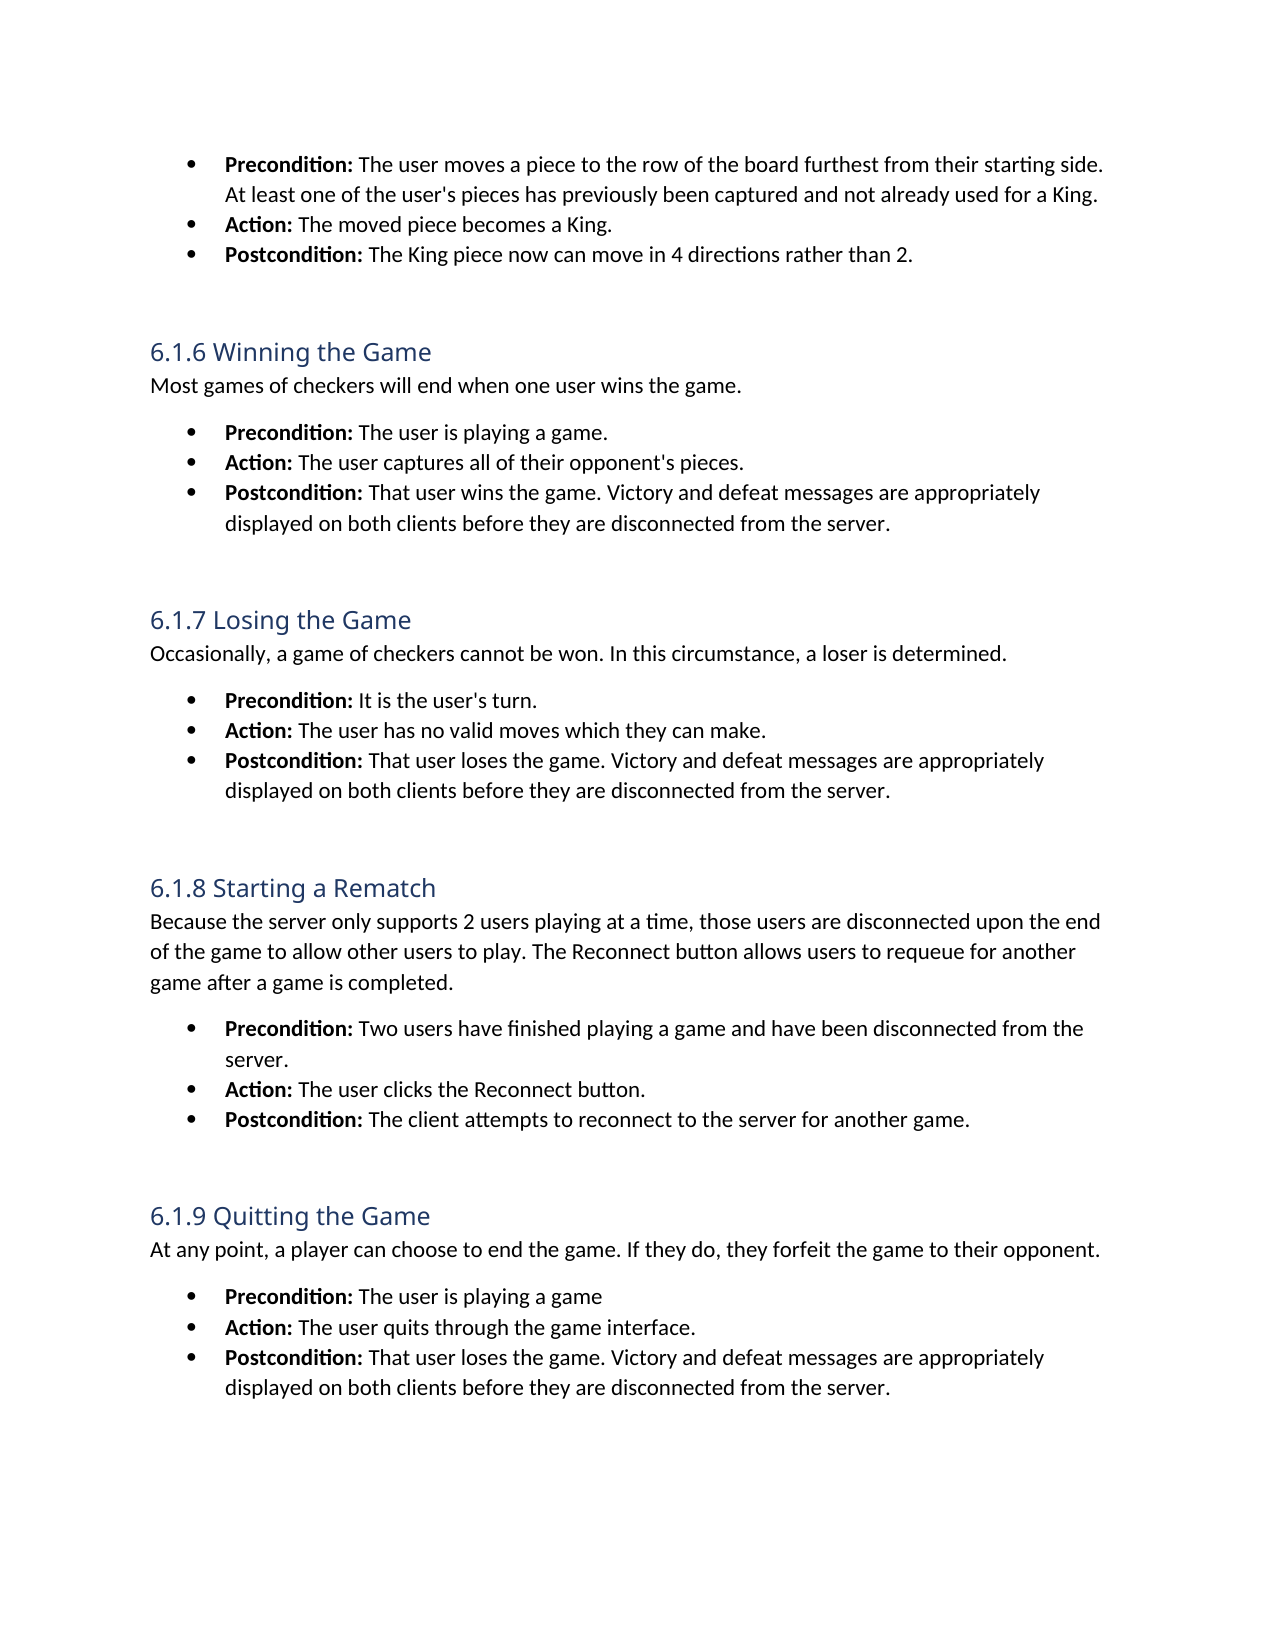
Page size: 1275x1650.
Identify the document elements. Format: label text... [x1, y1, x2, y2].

list Action: The moved piece becomes a King. [187, 210, 1125, 238]
text Most games of checkers will end when one user wins the game. [150, 371, 1125, 399]
list Postcondition: The King piece now can move in 4 directions rather than 2. [187, 241, 1125, 269]
list Postcondition: That user loses the game. Victory and defeat messages are appropriately displayed on both clients before they are disconnected from the server. [187, 1343, 1125, 1401]
subtitle 6.1.7 Losing the Game [150, 602, 1125, 636]
list Postcondition: The client attempts to reconnect to the server for another game. [187, 1105, 1125, 1133]
list Action: The user has no valid moves which they can make. [187, 716, 1125, 744]
list Precondition: Two users have finished playing a game and have been disconnected from the server. [187, 1014, 1125, 1073]
list Precondition: The user moves a piece to the row of the board furthest from their starting side. At least one of the user's pieces has previously been captured and not already used for a King. [187, 150, 1125, 208]
list Precondition: The user is playing a game [187, 1282, 1125, 1311]
list Precondition: It is the user's turn. [187, 686, 1125, 714]
subtitle 6.1.6 Winning the Game [150, 334, 1125, 368]
text Occasionally, a game of checkers cannot be won. In this circumstance, a loser is determined. [150, 639, 1125, 667]
list Precondition: The user is playing a game. [187, 418, 1125, 446]
subtitle 6.1.9 Quitting the Game [150, 1199, 1125, 1233]
text Because the server only supports 2 users playing at a time, those users are disconnected upon the end of the game to allow other users to play. The Reconnect button allows users to requeue for another game after a game is completed. [150, 907, 1125, 996]
text At any point, a player can choose to end the game. If they do, they forfeit the game to their opponent. [150, 1236, 1125, 1264]
subtitle 6.1.8 Starting a Rematch [150, 870, 1125, 904]
list Action: The user quits through the game interface. [187, 1313, 1125, 1341]
list Postcondition: That user loses the game. Victory and defeat messages are appropriately displayed on both clients before they are disconnected from the server. [187, 746, 1125, 805]
list Postcondition: That user wins the game. Victory and defeat messages are appropriately displayed on both clients before they are disconnected from the server. [187, 478, 1125, 537]
list Action: The user captures all of their opponent's pieces. [187, 448, 1125, 476]
list Action: The user clicks the Reconnect button. [187, 1075, 1125, 1103]
